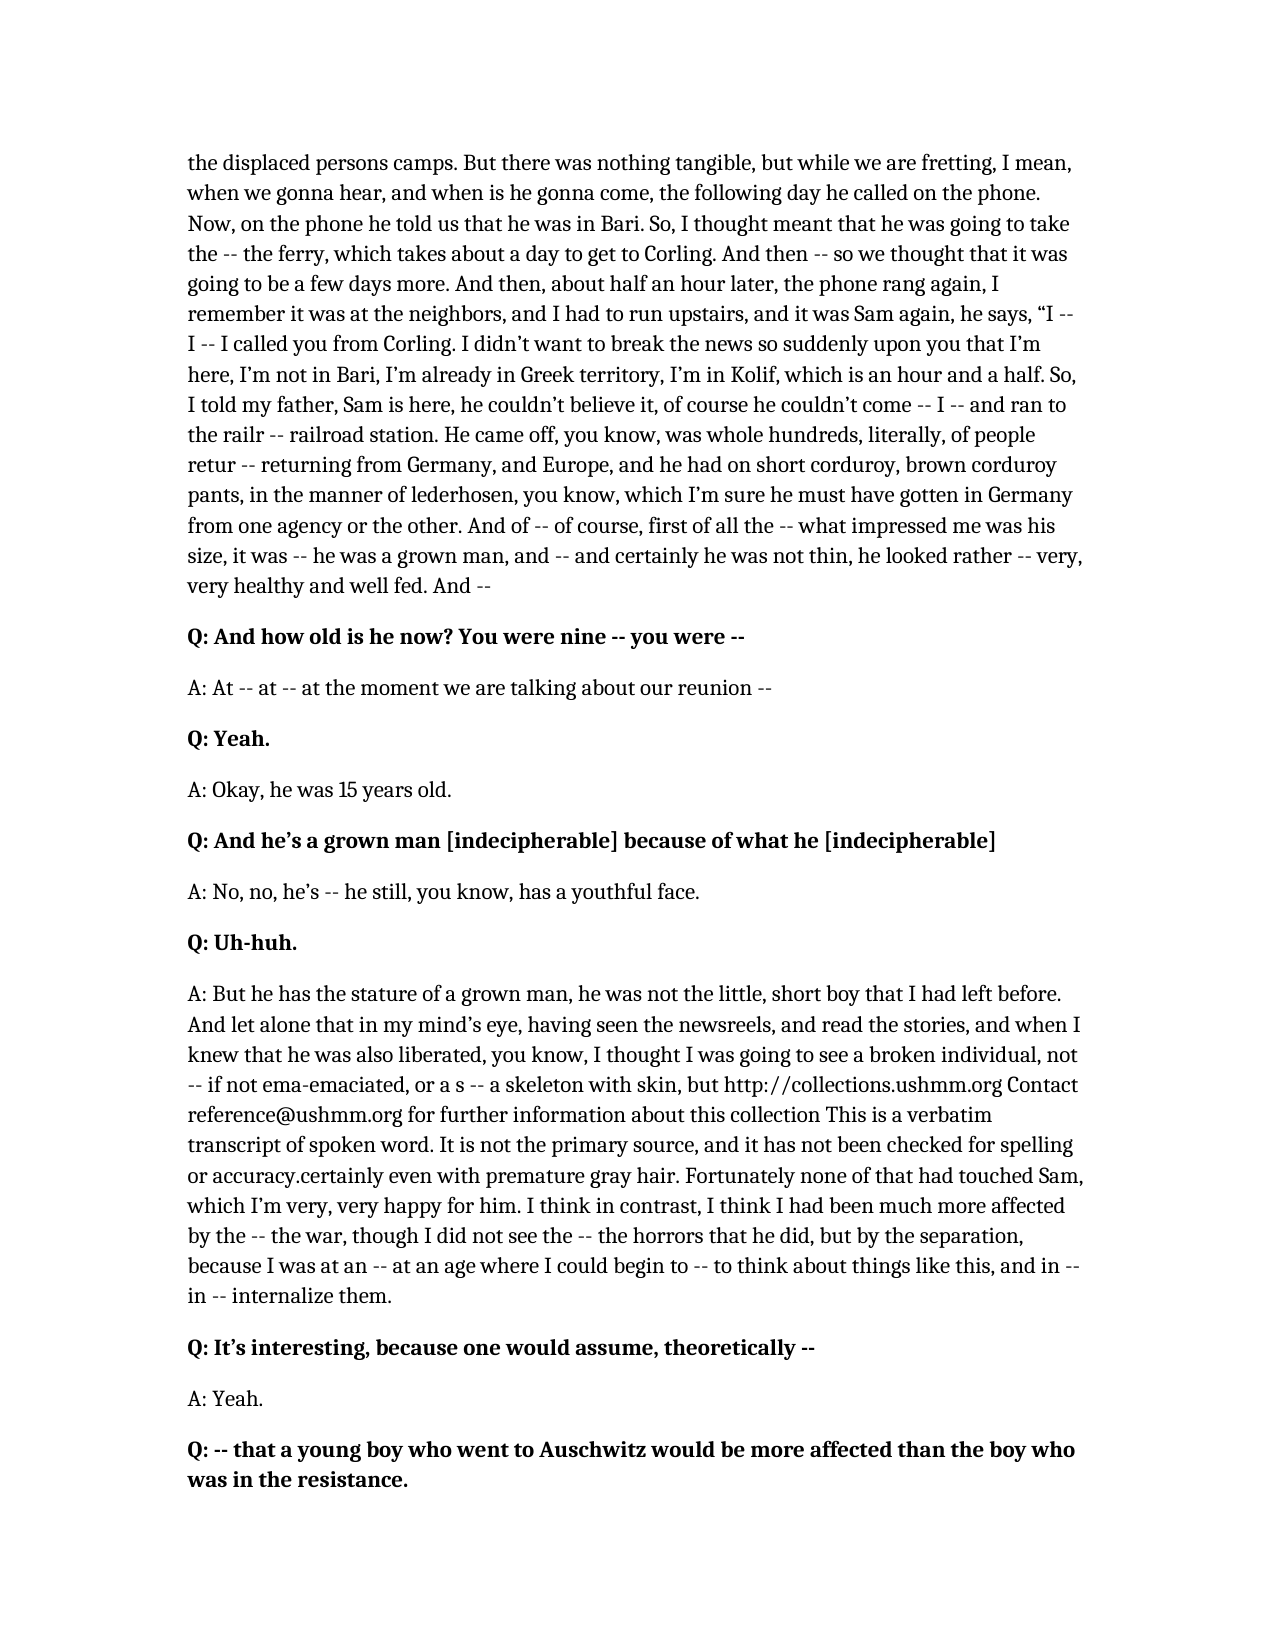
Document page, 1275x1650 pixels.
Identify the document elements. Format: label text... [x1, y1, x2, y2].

text A: No, no, he’s -- he still, you know, has a youthful face. [187, 879, 1087, 906]
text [187, 150, 1087, 599]
text Q: It’s interesting, because one would assume, theoretically -- [187, 1334, 1087, 1361]
text Q: And he’s a grown man [indecipherable] because of what he [indecipherable] [187, 828, 1087, 854]
text A: Okay, he was 15 years old. [187, 777, 1087, 803]
text A: But he has the stature of a grown man, he was not the little, short boy that I had left before. And let alone that in my mind’s eye, having seen the newsreels, and read the stories, and when I knew that he was also liberated, you know, I thought I was going to see a broken individual, not -- if not ema-emaciated, or a s -- a skeleton with skin, but http://collections.ushmm.org Contact reference@ushmm.org for further information about this collection This is a verbatim transcript of spoken word. It is not the primary source, and it has not been checked for spelling or accuracy.certainly even with premature gray hair. Fortunately none of that had touched Sam, which I’m very, very happy for him. I think in contrast, I think I had been much more affected by the -- the war, though I did not see the -- the horrors that he did, but by the separation, because I was at an -- at an age where I could begin to -- to think about things like this, and in -- in -- internalize them. [187, 981, 1087, 1310]
text Q: Yeah. [187, 726, 1087, 752]
text A: Yeah. [187, 1385, 1087, 1412]
text Q: And how old is he now? You were nine -- you were -- [187, 624, 1087, 650]
text Q: Uh-huh. [187, 930, 1087, 957]
text Q: -- that a young boy who went to Auschwitz would be more affected than the boy who was in the resistance. [187, 1436, 1087, 1493]
text A: At -- at -- at the moment we are talking about our reunion -- [187, 675, 1087, 701]
